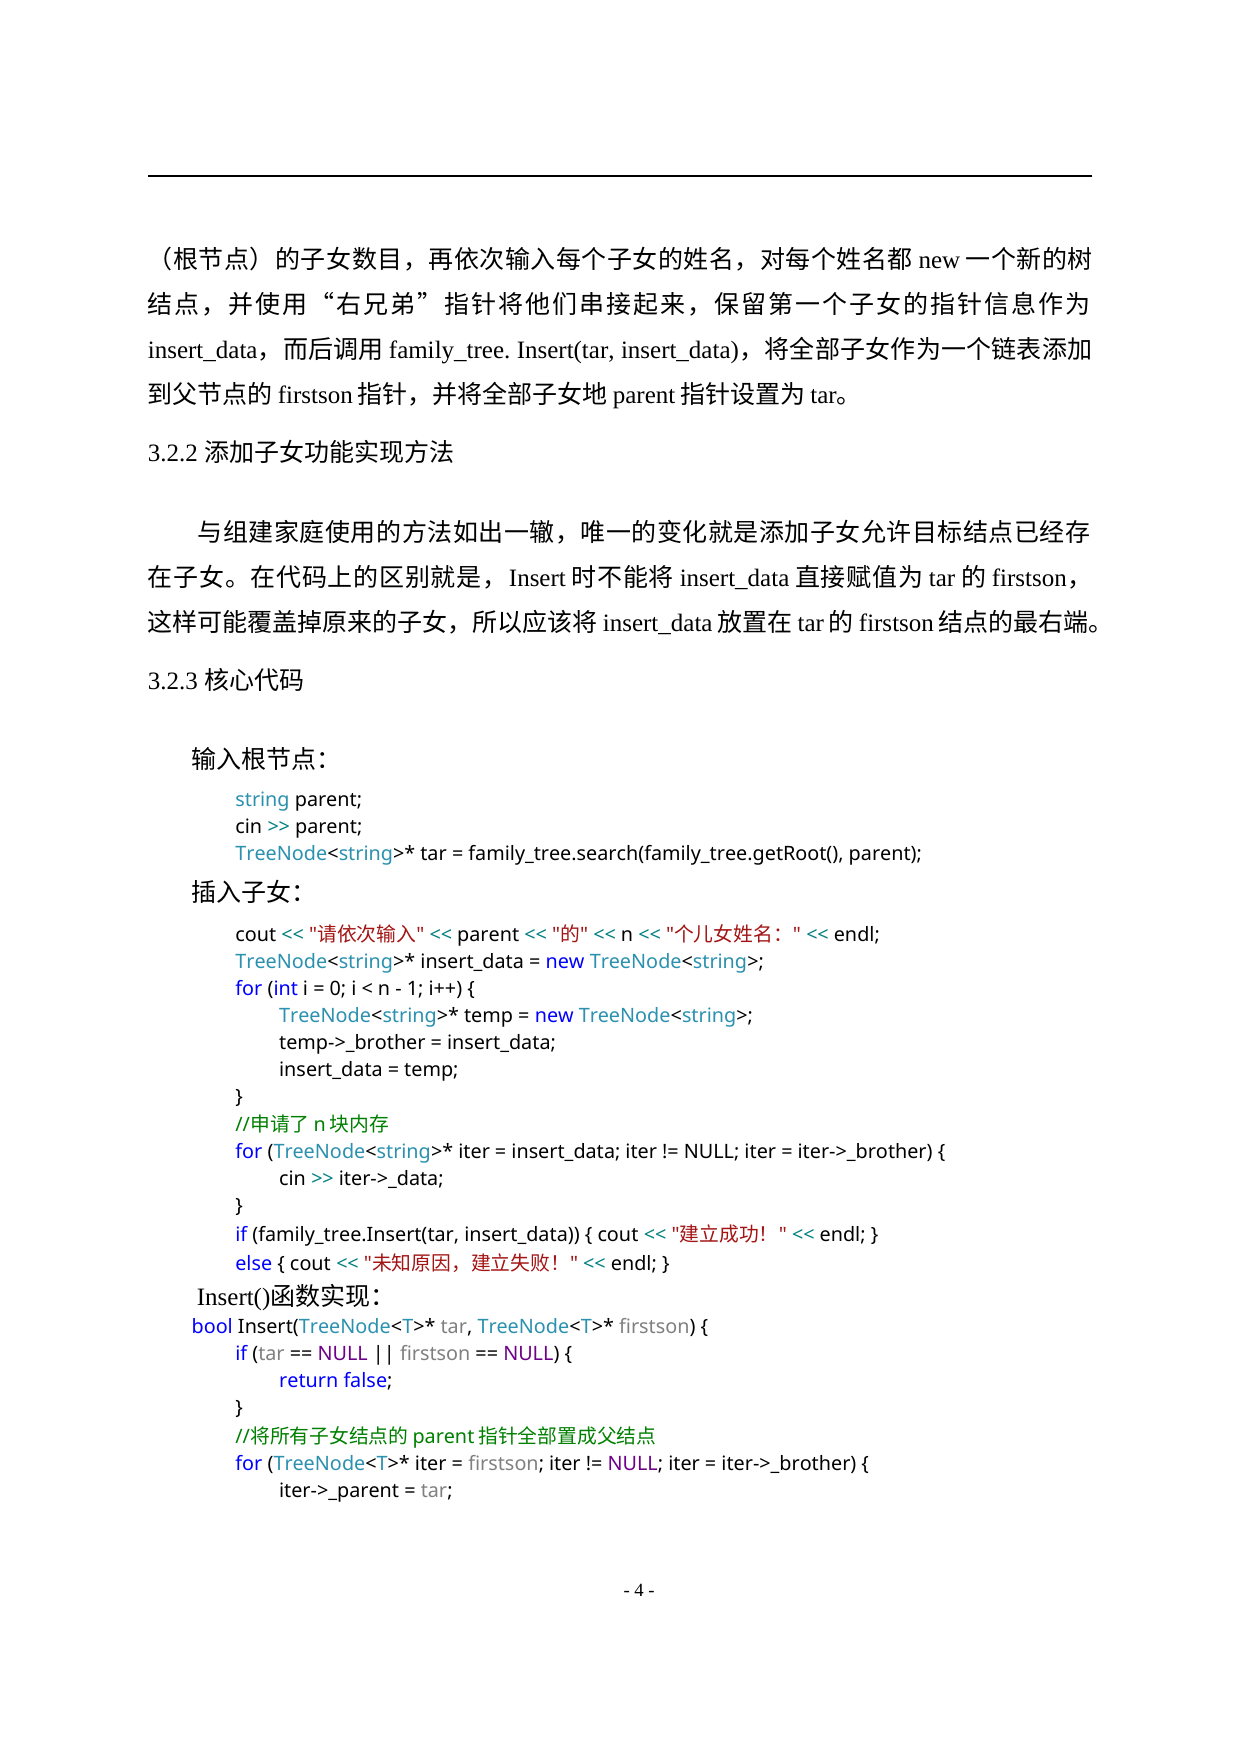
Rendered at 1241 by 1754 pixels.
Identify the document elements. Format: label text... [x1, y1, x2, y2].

subtitle 3.2.3 核心代码 [148, 661, 1092, 697]
text TreeNode<string>* insert_data = new TreeNode<string>; [148, 947, 1092, 974]
text cin >> parent; [148, 812, 1092, 839]
text insert_data = temp; [148, 1055, 1092, 1082]
text temp->_brother = insert_data; [148, 1028, 1092, 1055]
text 输入根节点： [148, 740, 1092, 776]
text string parent; [148, 785, 1092, 812]
text cout << "请依次输入" << parent << "的" << n << "个儿女姓名：" << endl; [148, 918, 1092, 947]
subtitle 3.2.2 添加子女功能实现方法 [148, 433, 1092, 469]
text for (int i = 0; i < n - 1; i++) { [148, 974, 1092, 1001]
text cin >> iter->_data; [148, 1164, 1092, 1192]
text if (tar == NULL || firstson == NULL) { [148, 1339, 1092, 1366]
text TreeNode<string>* tar = family_tree.search(family_tree.getRoot(), parent); [148, 839, 1092, 866]
text } [148, 1192, 1092, 1218]
text Insert()函数实现： [148, 1276, 1092, 1312]
text else { cout << "未知原因，建立失败！" << endl; } [148, 1247, 1092, 1276]
text 与组建家庭使用的方法如出一辙，唯一的变化就是添加子女允许目标结点已经存在子女。在代码上的区别就是，Insert时不能将insert_data直接赋值为tar的firstson，这样可能覆盖掉原来的子女，所以应该将insert_data放置在tar的firstson结点的最右端。 [148, 512, 1092, 639]
text for (TreeNode<string>* iter = insert_data; iter != NULL; iter = iter->_brother) { [148, 1138, 1092, 1164]
text bool Insert(TreeNode<T>* tar, TreeNode<T>* firstson) { [148, 1312, 1092, 1339]
text } [148, 1393, 1092, 1420]
text if (family_tree.Insert(tar, insert_data)) { cout << "建立成功！" << endl; } [148, 1218, 1092, 1247]
text //申请了n块内存 [148, 1109, 1092, 1138]
text TreeNode<string>* temp = new TreeNode<string>; [148, 1001, 1092, 1028]
text //将所有子女结点的parent指针全部置成父结点 [148, 1420, 1092, 1449]
text } [148, 1082, 1092, 1109]
text iter->_parent = tar; [148, 1476, 1092, 1503]
text return false; [148, 1366, 1092, 1393]
text 插入子女： [148, 873, 1092, 909]
text for (TreeNode<T>* iter = firstson; iter != NULL; iter = iter->_brother) { [148, 1449, 1092, 1476]
